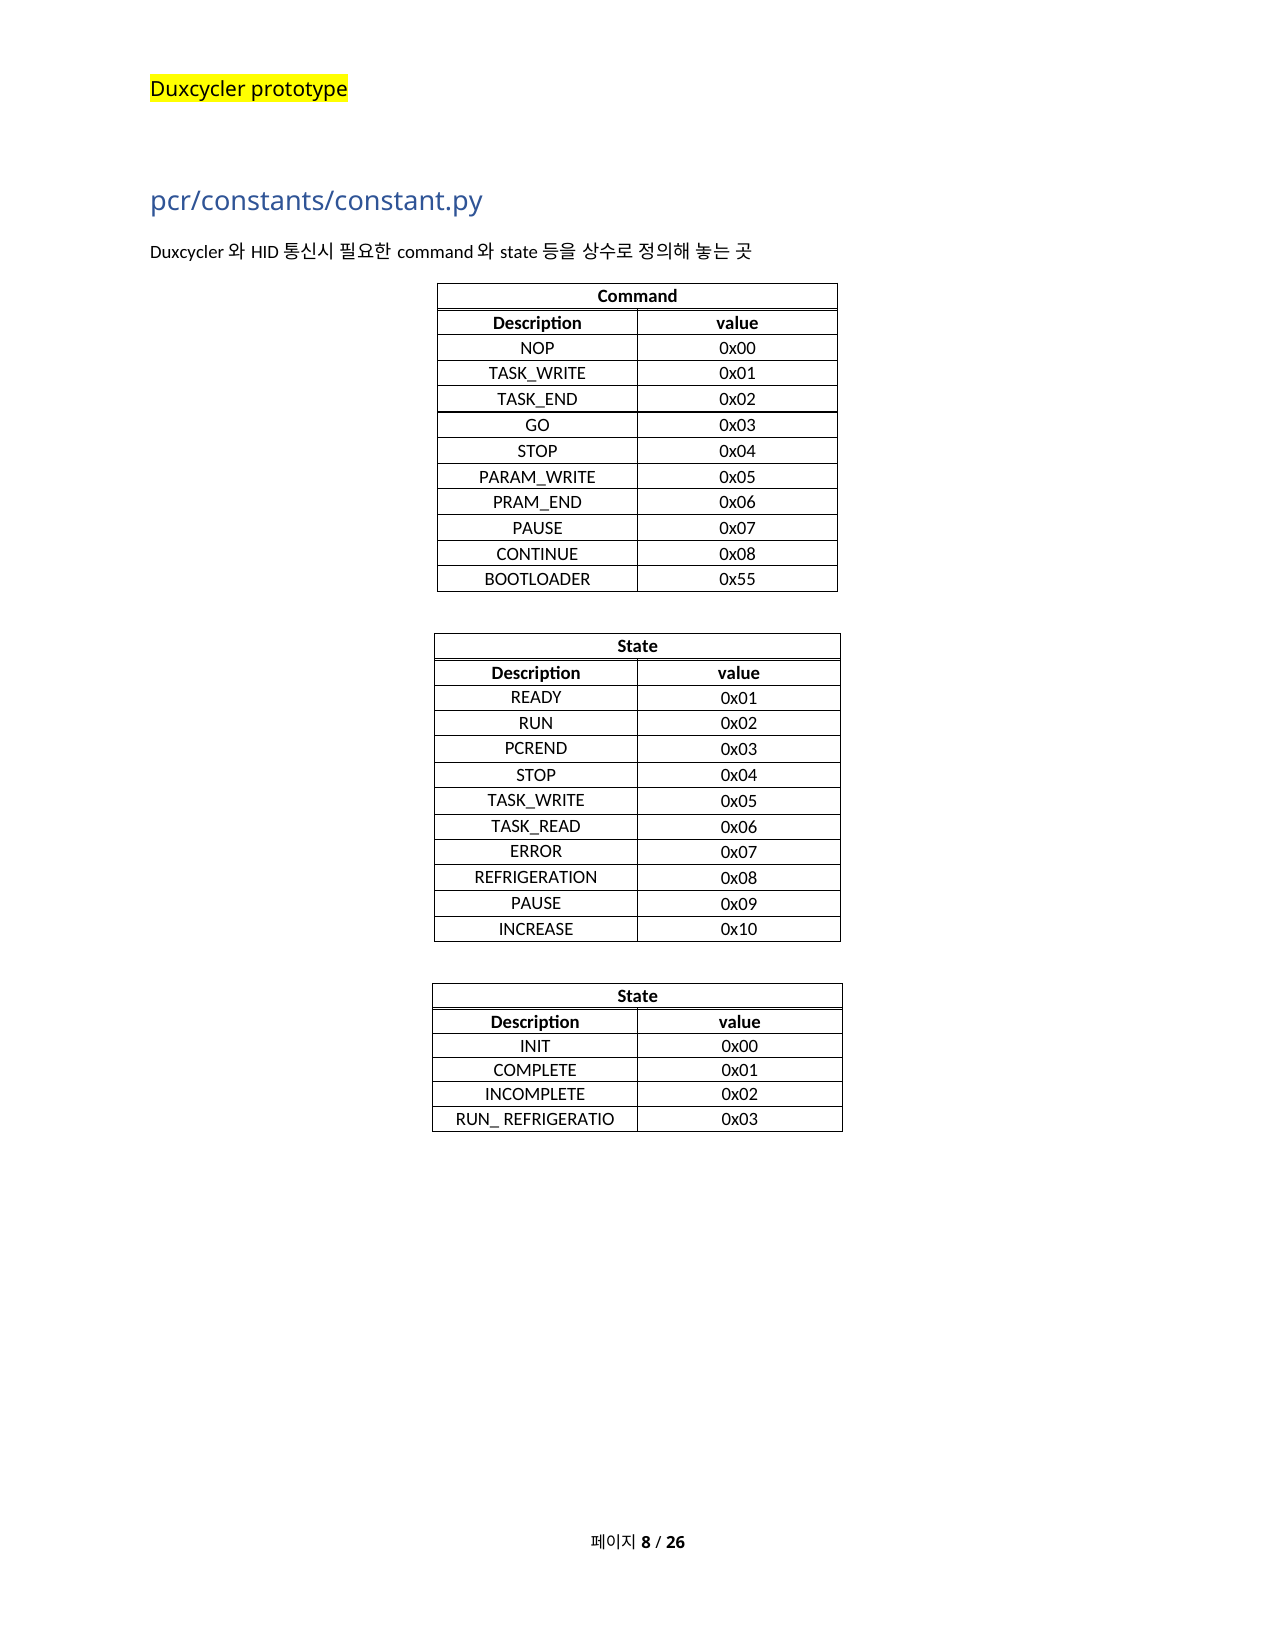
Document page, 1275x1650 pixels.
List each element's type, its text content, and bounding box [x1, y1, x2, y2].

table_cell INCOMPLETE [433, 1082, 637, 1106]
table_cell value [638, 1010, 842, 1033]
table_cell 0x07 [638, 515, 837, 540]
table_cell 0x03 [638, 413, 837, 437]
table_cell 0x00 [638, 335, 837, 359]
table_cell 0x01 [638, 686, 840, 710]
table_cell PAUSE [435, 891, 637, 916]
table_cell Description [435, 661, 637, 685]
table_cell 0x07 [638, 840, 840, 864]
table_cell 0x02 [638, 711, 840, 735]
table_cell 0x01 [638, 1058, 842, 1081]
table_cell 0x04 [638, 763, 840, 787]
table_cell value [638, 311, 837, 334]
table_cell 0x05 [638, 464, 837, 488]
table_cell 0x05 [638, 788, 840, 813]
text Duxcycler 와 HID 통신시 필요한 command와 state 등을 상수로 정의해 놓는 곳 [150, 237, 1125, 264]
table_cell TASK_END [438, 386, 637, 411]
table_cell 0x55 [638, 566, 837, 591]
table_cell PCREND [435, 736, 637, 762]
table_cell PARAM_WRITE [438, 464, 637, 488]
table_cell 0x02 [638, 386, 837, 411]
table_cell 0x08 [638, 865, 840, 890]
subtitle pcr/constants/constant.py [150, 181, 1125, 218]
table_cell 0x04 [638, 438, 837, 463]
table_cell 0x03 [638, 736, 840, 762]
table_cell TASK_WRITE [435, 788, 637, 813]
table_cell CONTINUE [438, 541, 637, 565]
table_header Command [438, 284, 837, 308]
table_cell STOP [438, 438, 637, 463]
table_cell INIT [433, 1034, 637, 1057]
table_header State [433, 984, 842, 1007]
table_cell Description [438, 311, 637, 334]
table_cell COMPLETE [433, 1058, 637, 1081]
table_cell 0x00 [638, 1034, 842, 1057]
table_cell 0x03 [638, 1107, 842, 1131]
table_cell Description [433, 1010, 637, 1033]
table_cell REFRIGERATION [435, 865, 637, 890]
table_cell value [638, 661, 840, 685]
table_cell 0x02 [638, 1082, 842, 1106]
table_cell 0x10 [638, 917, 840, 941]
table_cell INCREASE [435, 917, 637, 941]
table_cell 0x01 [638, 361, 837, 385]
table_cell 0x06 [638, 489, 837, 513]
table_cell 0x08 [638, 541, 837, 565]
table_header State [435, 634, 840, 658]
table_cell ERROR [435, 840, 637, 864]
table_cell PRAM_END [438, 489, 637, 513]
table_cell RUN [435, 711, 637, 735]
table_cell 0x06 [638, 815, 840, 839]
table_cell TASK_READ [435, 815, 637, 839]
table_cell NOP [438, 335, 637, 359]
table_cell RUN_ REFRIGERATIO [433, 1107, 637, 1131]
table_cell GO [438, 413, 637, 437]
table_cell PAUSE [438, 515, 637, 540]
table_cell BOOTLOADER [438, 566, 637, 591]
table_cell READY [435, 686, 637, 710]
table_cell STOP [435, 763, 637, 787]
table_cell 0x09 [638, 891, 840, 916]
table_cell TASK_WRITE [438, 361, 637, 385]
